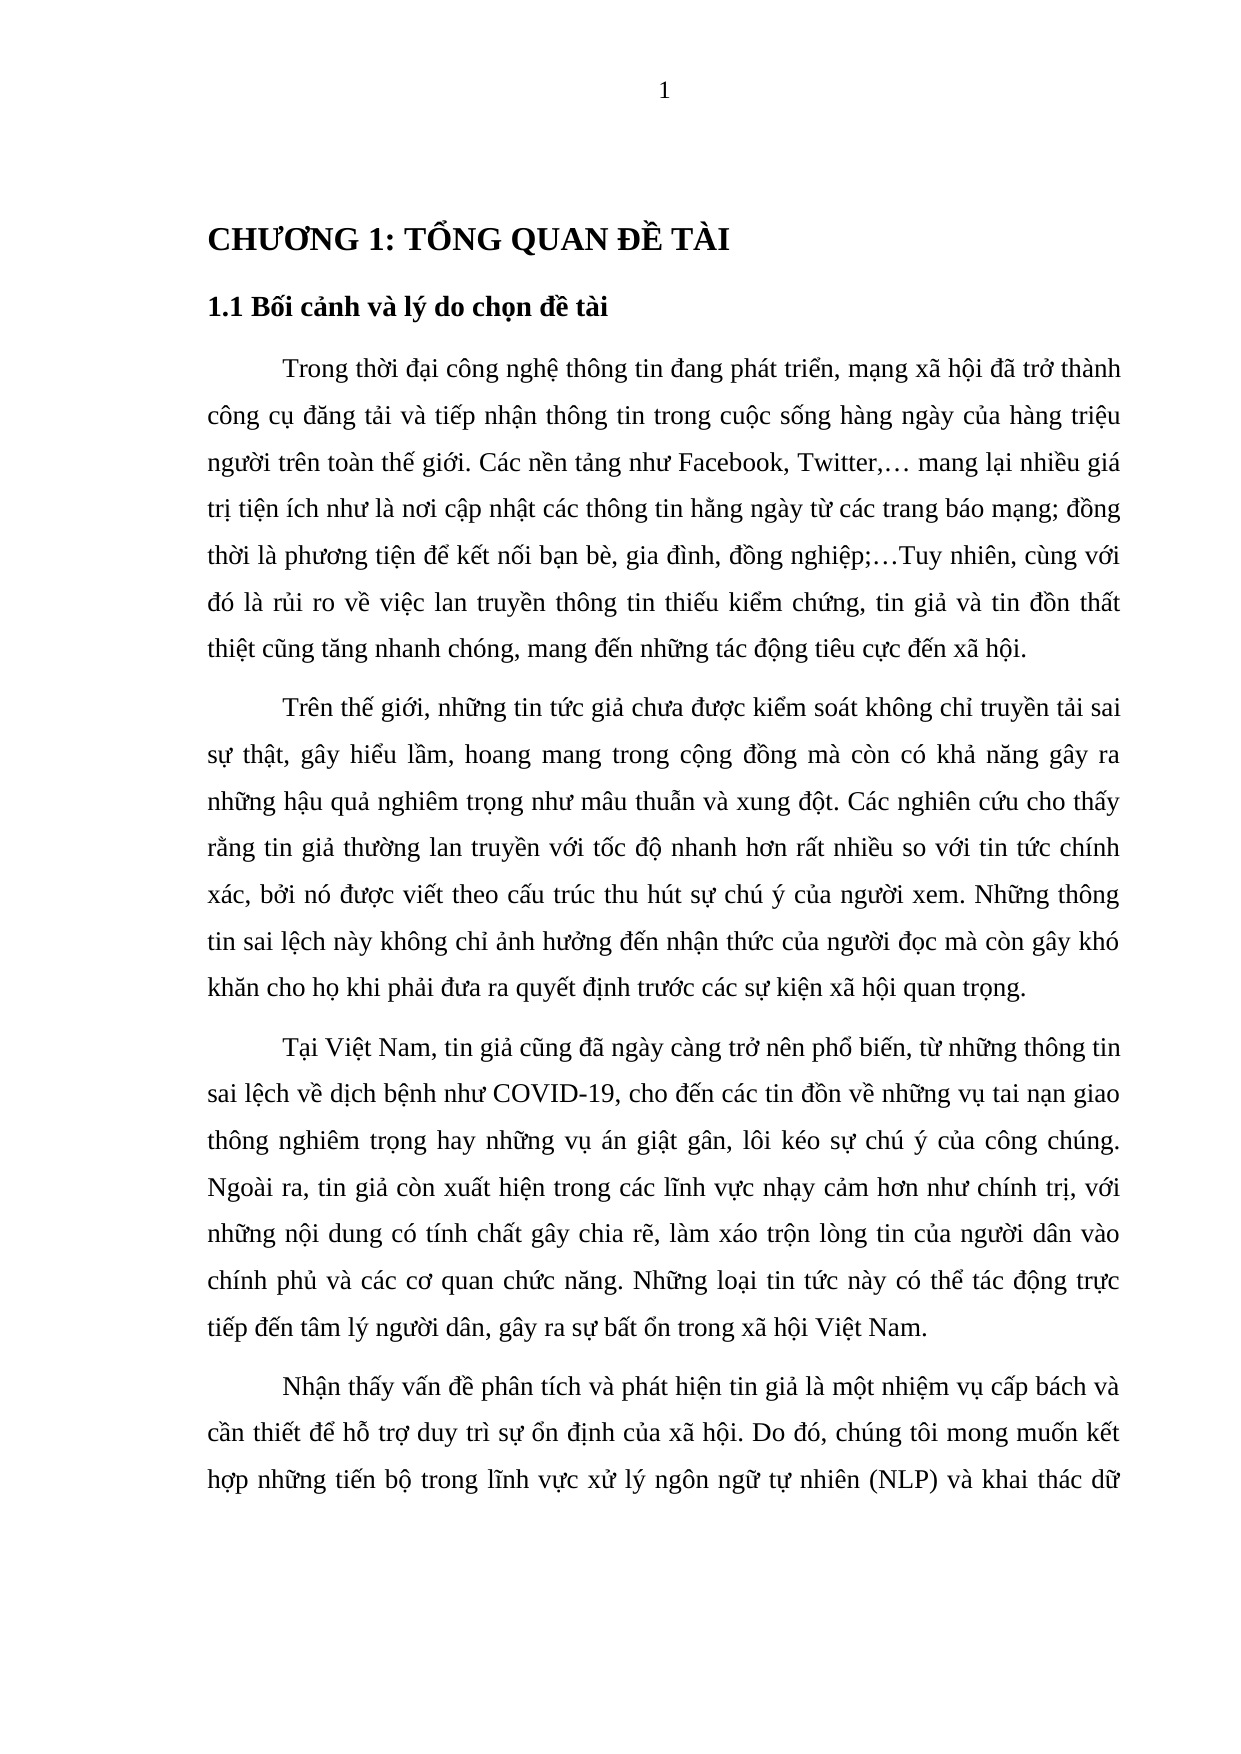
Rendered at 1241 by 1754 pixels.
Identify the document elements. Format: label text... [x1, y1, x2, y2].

text CHƯƠNG 1: TỔNG QUAN ĐỀ TÀI [207, 219, 1122, 258]
text Trên thế giới, những tin tức giả chưa được kiểm soát không chỉ truyền tải sai sự thật, gây hiểu lầm, hoang mang trong cộng đồng mà còn có khả năng gây ra những hậu quả nghiêm trọng như mâu thuẫn và xung đột. Các nghiên cứu cho thấy rằng tin giả thường lan truyền với tốc độ nhanh hơn rất nhiều so với tin tức chính xác, bởi nó được viết theo cấu trúc thu hút sự chú ý của người xem. Những thông tin sai lệch này không chỉ ảnh hưởng đến nhận thức của người đọc mà còn gây khó khăn cho họ khi phải đưa ra quyết định trước các sự kiện xã hội quan trọng. [207, 691, 1122, 1003]
text Trong thời đại công nghệ thông tin đang phát triển, mạng xã hội đã trở thành công cụ đăng tải và tiếp nhận thông tin trong cuộc sống hàng ngày của hàng triệu người trên toàn thế giới. Các nền tảng như Facebook, Twitter,… mang lại nhiều giá trị tiện ích như là nơi cập nhật các thông tin hằng ngày từ các trang báo mạng; đồng thời là phương tiện để kết nối bạn bè, gia đình, đồng nghiệp;…Tuy nhiên, cùng với đó là rủi ro về việc lan truyền thông tin thiếu kiểm chứng, tin giả và tin đồn thất thiệt cũng tăng nhanh chóng, mang đến những tác động tiêu cực đến xã hội. [207, 352, 1122, 663]
text Tại Việt Nam, tin giả cũng đã ngày càng trở nên phổ biến, từ những thông tin sai lệch về dịch bệnh như COVID-19, cho đến các tin đồn về những vụ tai nạn giao thông nghiêm trọng hay những vụ án giật gân, lôi kéo sự chú ý của công chúng. Ngoài ra, tin giả còn xuất hiện trong các lĩnh vực nhạy cảm hơn như chính trị, với những nội dung có tính chất gây chia rẽ, làm xáo trộn lòng tin của người dân vào chính phủ và các cơ quan chức năng. Những loại tin tức này có thể tác động trực tiếp đến tâm lý người dân, gây ra sự bất ổn trong xã hội Việt Nam. [207, 1031, 1122, 1342]
list Bối cảnh và lý do chọn đề tài [207, 289, 1122, 323]
